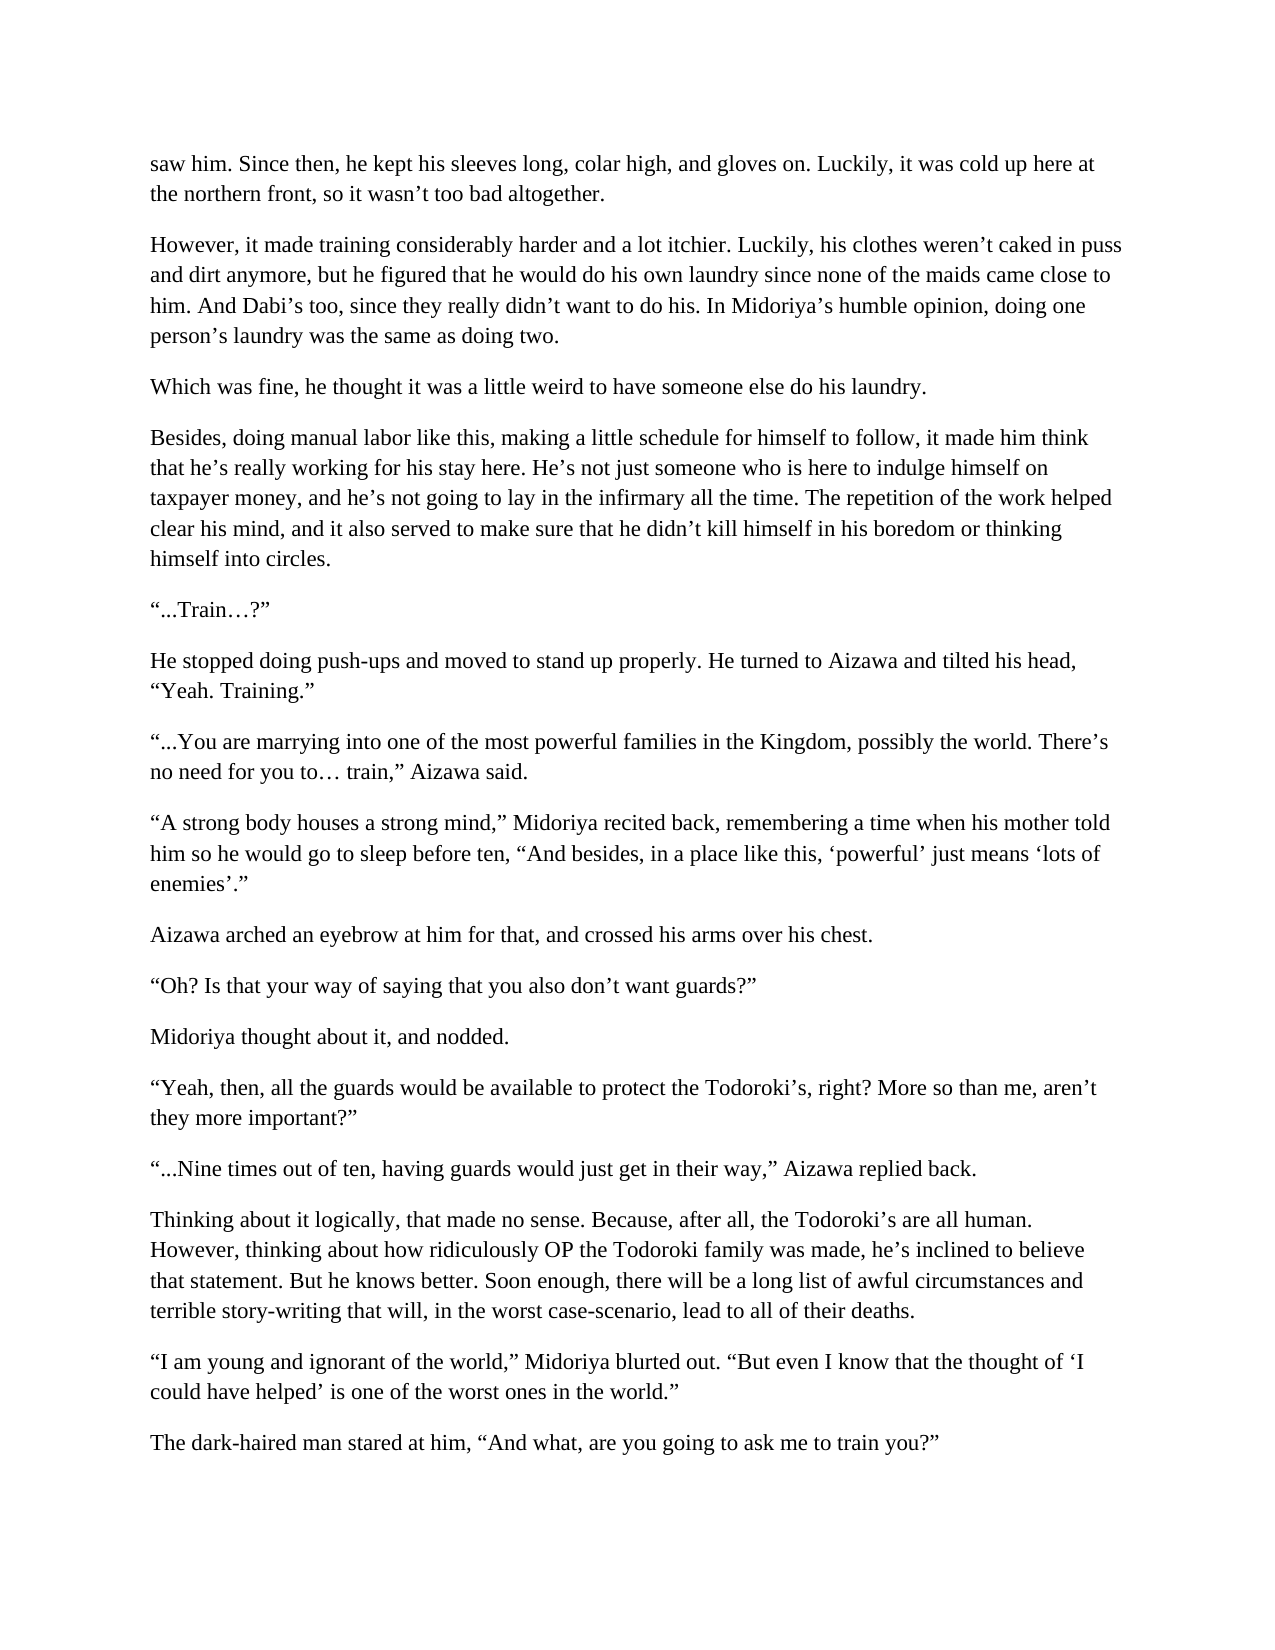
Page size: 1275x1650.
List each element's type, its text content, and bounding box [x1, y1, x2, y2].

text Aizawa arched an eyebrow at him for that, and crossed his arms over his chest. [150, 921, 1125, 947]
text Which was fine, he thought it was a little weird to have someone else do his laundry. [150, 373, 1125, 399]
text However, it made training considerably harder and a lot itchier. Luckily, his clothes weren’t caked in puss and dirt anymore, but he figured that he would do his own laundry since none of the maids came close to him. And Dabi’s too, since they really didn’t want to do his. In Midoriya’s humble opinion, doing one person’s laundry was the same as doing two. [150, 231, 1125, 348]
text Besides, doing manual labor like this, making a little schedule for himself to follow, it made him think that he’s really working for his stay here. He’s not just someone who is here to indulge himself on taxpayer money, and he’s not going to lay in the infirmary all the time. The repetition of the work helped clear his mind, and it also served to make sure that he didn’t kill himself in his boredom or thinking himself into circles. [150, 424, 1125, 571]
text Midoriya thought about it, and nodded. [150, 1023, 1125, 1049]
text “Oh? Is that your way of saying that you also don’t want guards?” [150, 972, 1125, 998]
text “I am young and ignorant of the world,” Midoriya blurted out. “But even I know that the thought of ‘I could have helped’ is one of the worst ones in the world.” [150, 1348, 1125, 1404]
text “A strong body houses a strong mind,” Midoriya recited back, remembering a time when his mother told him so he would go to sleep before ten, “And besides, in a place like this, ‘powerful’ just means ‘lots of enemies’.” [150, 809, 1125, 896]
text Thinking about it logically, that made no sense. Because, after all, the Todoroki’s are all human. However, thinking about how ridiculously OP the Todoroki family was made, he’s inclined to believe that statement. But he knows better. Soon enough, there will be a long list of awful circumstances and terrible story-writing that will, in the worst case-scenario, lead to all of their deaths. [150, 1206, 1125, 1323]
text “...Train…?” [150, 596, 1125, 622]
text “Yeah, then, all the guards would be available to protect the Todoroki’s, right? More so than me, aren’t they more important?” [150, 1074, 1125, 1131]
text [150, 150, 1125, 207]
text He stopped doing push-ups and moved to stand up properly. He turned to Aizawa and tilted his head, “Yeah. Training.” [150, 647, 1125, 703]
text “...You are marrying into one of the most powerful families in the Kingdom, possibly the world. There’s no need for you to… train,” Aizawa said. [150, 728, 1125, 785]
text The dark-haired man stared at him, “And what, are you going to ask me to train you?” [150, 1429, 1125, 1456]
text “...Nine times out of ten, having guards would just get in their way,” Aizawa replied back. [150, 1155, 1125, 1182]
